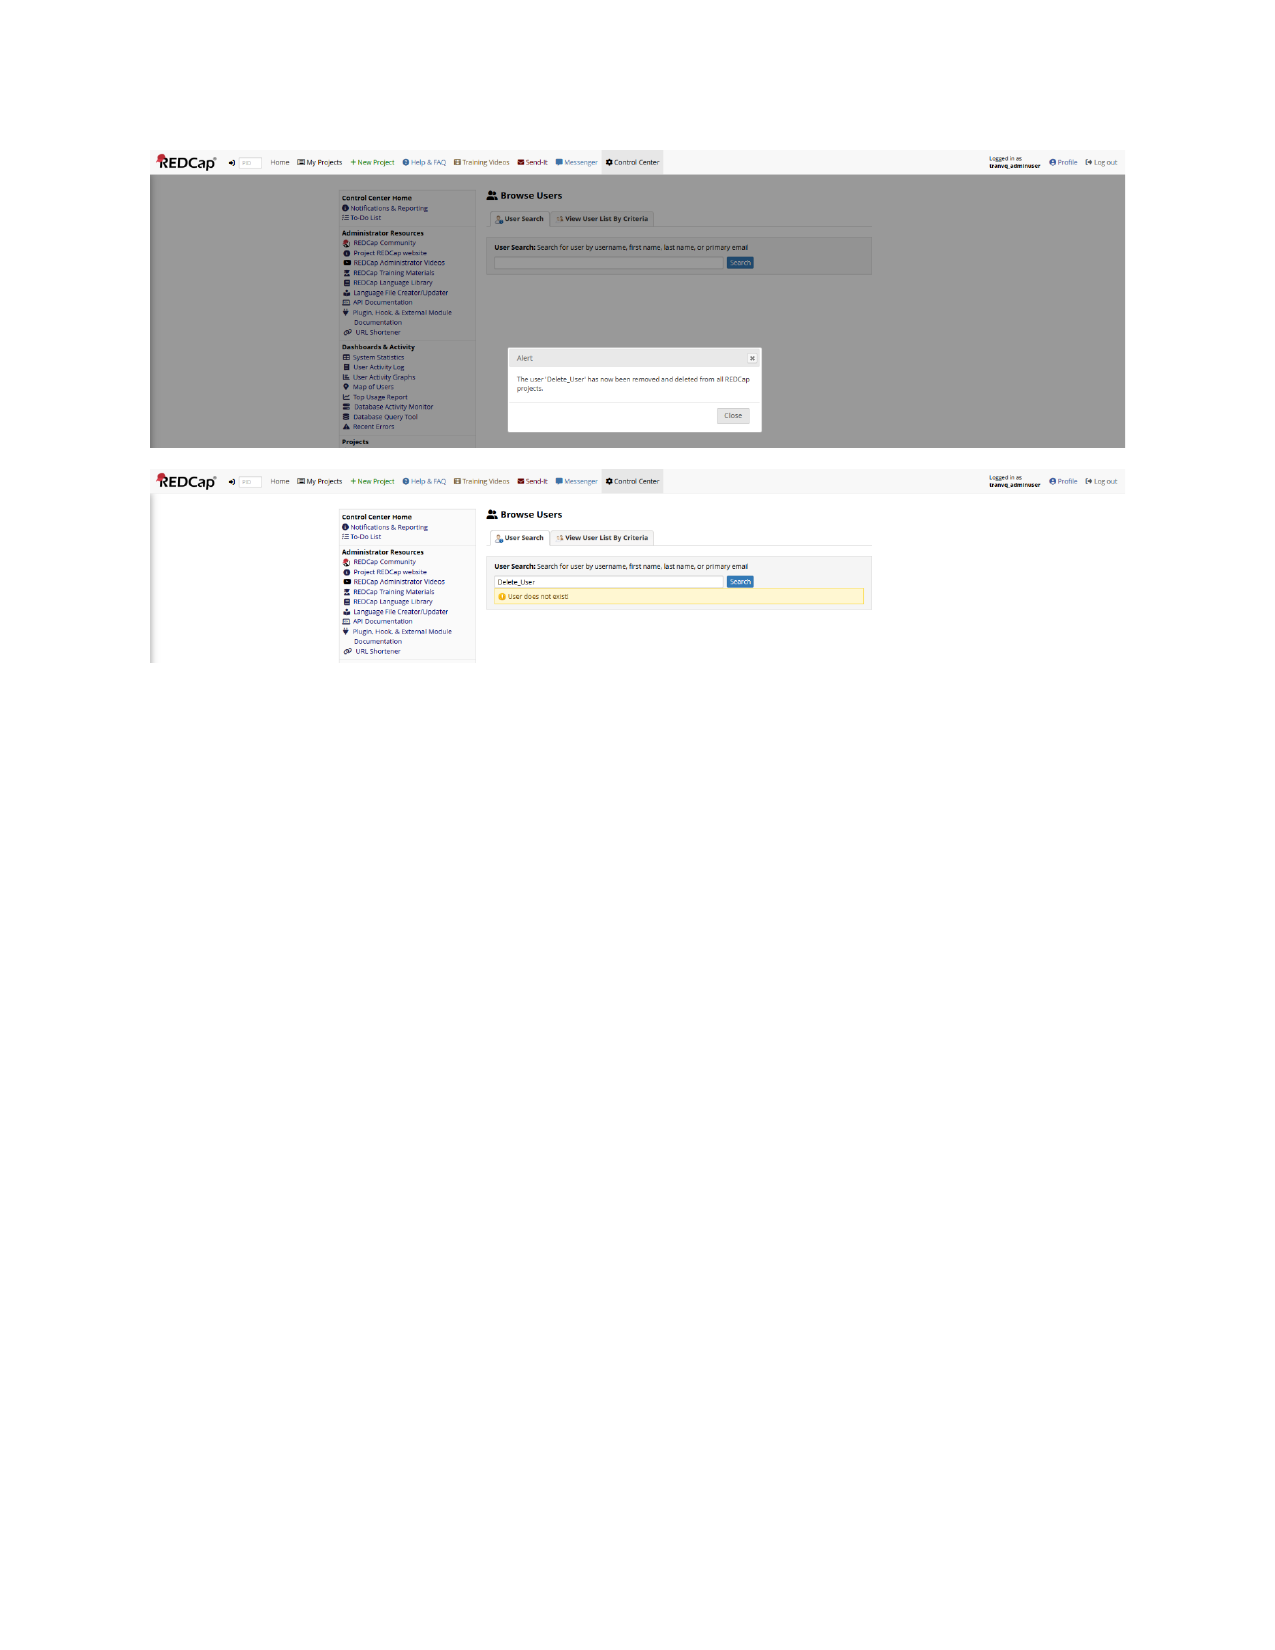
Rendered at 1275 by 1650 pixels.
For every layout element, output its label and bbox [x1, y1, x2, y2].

picture [150, 150, 1125, 448]
picture [150, 469, 1125, 663]
